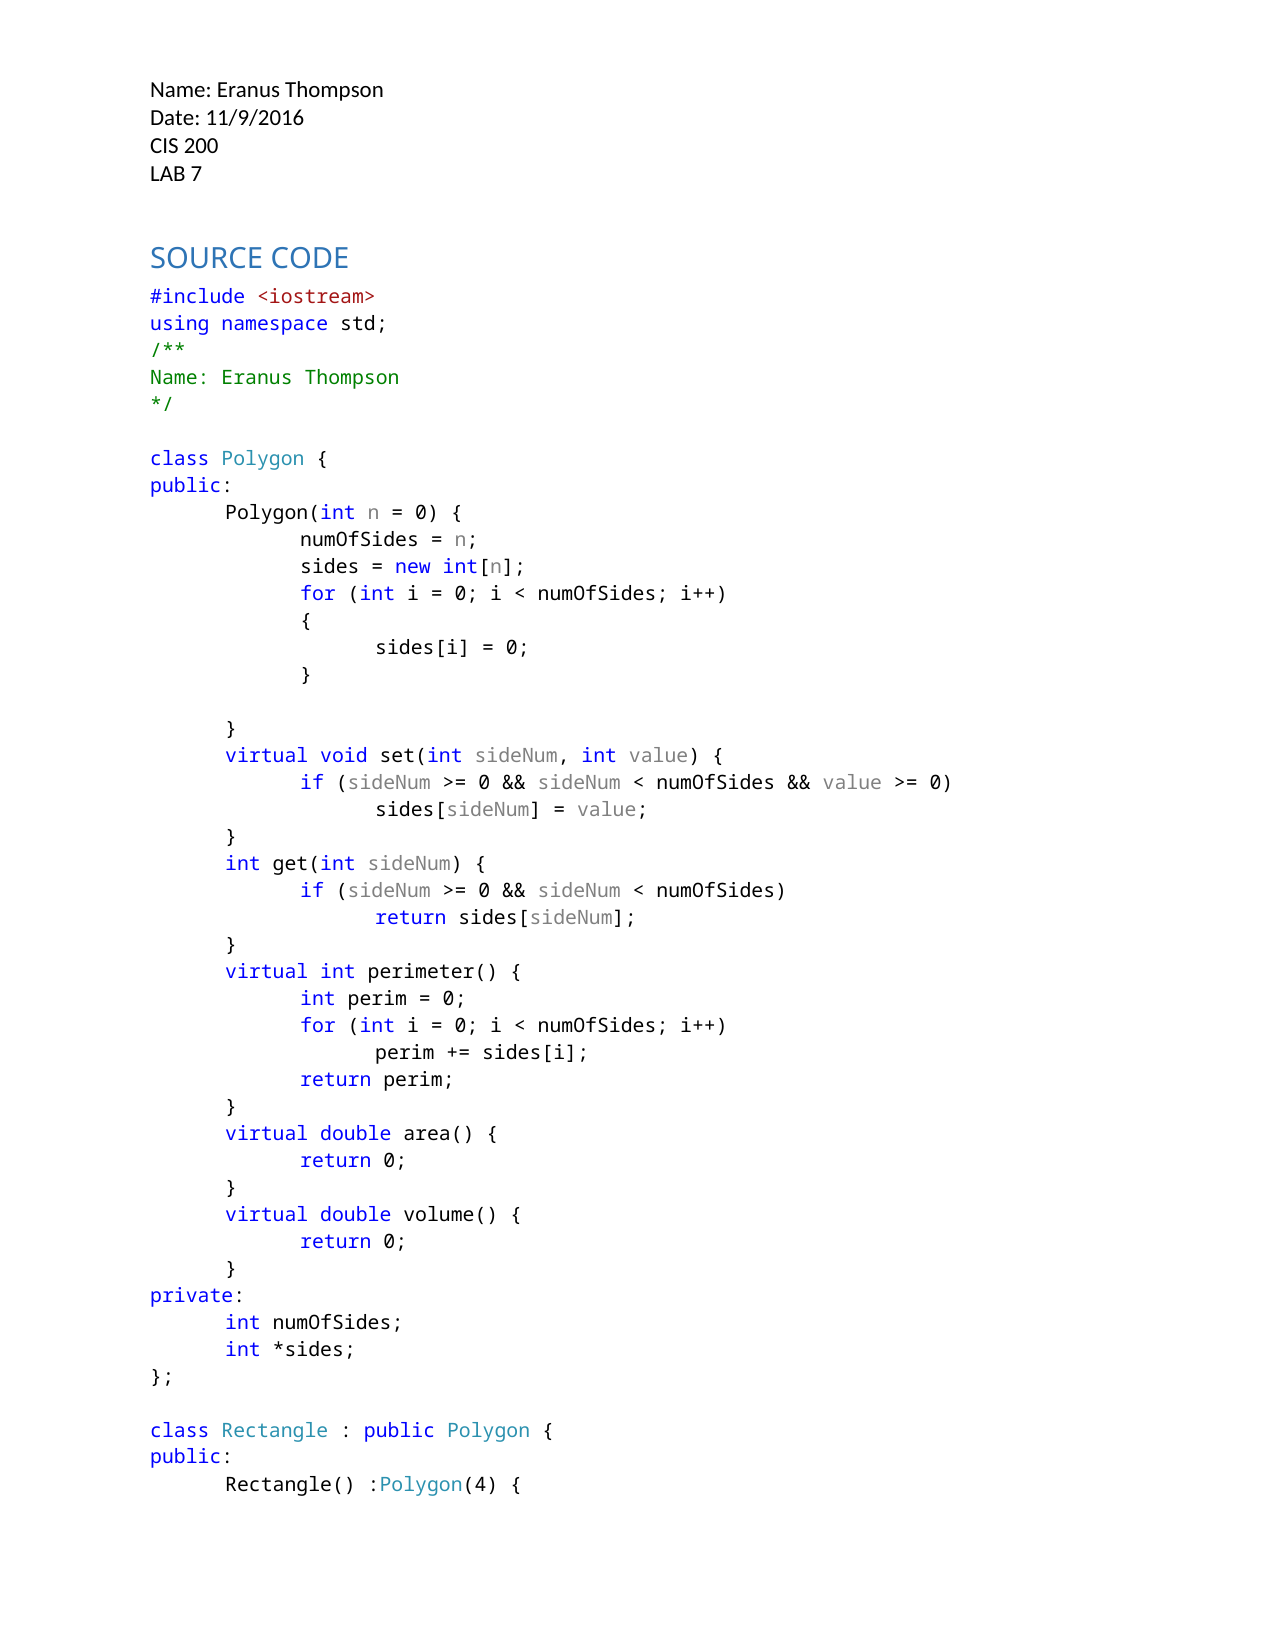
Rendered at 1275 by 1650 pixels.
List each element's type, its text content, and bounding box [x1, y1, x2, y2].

text } [150, 822, 1125, 849]
text virtual void set(int sideNum, int value) { [150, 741, 1125, 768]
text return 0; [150, 1227, 1125, 1254]
text if (sideNum >= 0 && sideNum < numOfSides && value >= 0) [150, 768, 1125, 795]
text class Polygon { [150, 444, 1125, 472]
text numOfSides = n; [150, 526, 1125, 552]
text int get(int sideNum) { [150, 849, 1125, 876]
text int numOfSides; [150, 1308, 1125, 1335]
text int perim = 0; [150, 984, 1125, 1011]
text virtual double volume() { [150, 1200, 1125, 1227]
text } [150, 714, 1125, 741]
text sides[sideNum] = value; [150, 795, 1125, 822]
text } [150, 660, 1125, 687]
text Polygon(int n = 0) { [150, 498, 1125, 526]
text return perim; [150, 1065, 1125, 1092]
text int *sides; [150, 1335, 1125, 1362]
text private: [150, 1281, 1125, 1308]
text public: [150, 1443, 1125, 1470]
text #include <iostream> [150, 283, 1125, 310]
text Name: Eranus Thompson [150, 364, 1125, 391]
text }; [150, 1362, 1125, 1389]
text virtual double area() { [150, 1119, 1125, 1146]
text for (int i = 0; i < numOfSides; i++) [150, 1011, 1125, 1038]
text public: [150, 472, 1125, 498]
text { [150, 606, 1125, 633]
text for (int i = 0; i < numOfSides; i++) [150, 579, 1125, 606]
text class Rectangle : public Polygon { [150, 1416, 1125, 1443]
text if (sideNum >= 0 && sideNum < numOfSides) [150, 876, 1125, 903]
text } [150, 1173, 1125, 1200]
text return sides[sideNum]; [150, 903, 1125, 930]
text return 0; [150, 1146, 1125, 1173]
text perim += sides[i]; [150, 1038, 1125, 1065]
text } [150, 1092, 1125, 1119]
text Rectangle() :Polygon(4) { [150, 1470, 1125, 1497]
text /** [150, 337, 1125, 364]
text sides = new int[n]; [150, 552, 1125, 579]
text sides[i] = 0; [150, 633, 1125, 660]
text } [150, 1254, 1125, 1281]
text using namespace std; [150, 310, 1125, 337]
text */ [150, 391, 1125, 418]
text } [150, 930, 1125, 957]
text virtual int perimeter() { [150, 957, 1125, 984]
subtitle SOURCE CODE [150, 237, 1125, 277]
